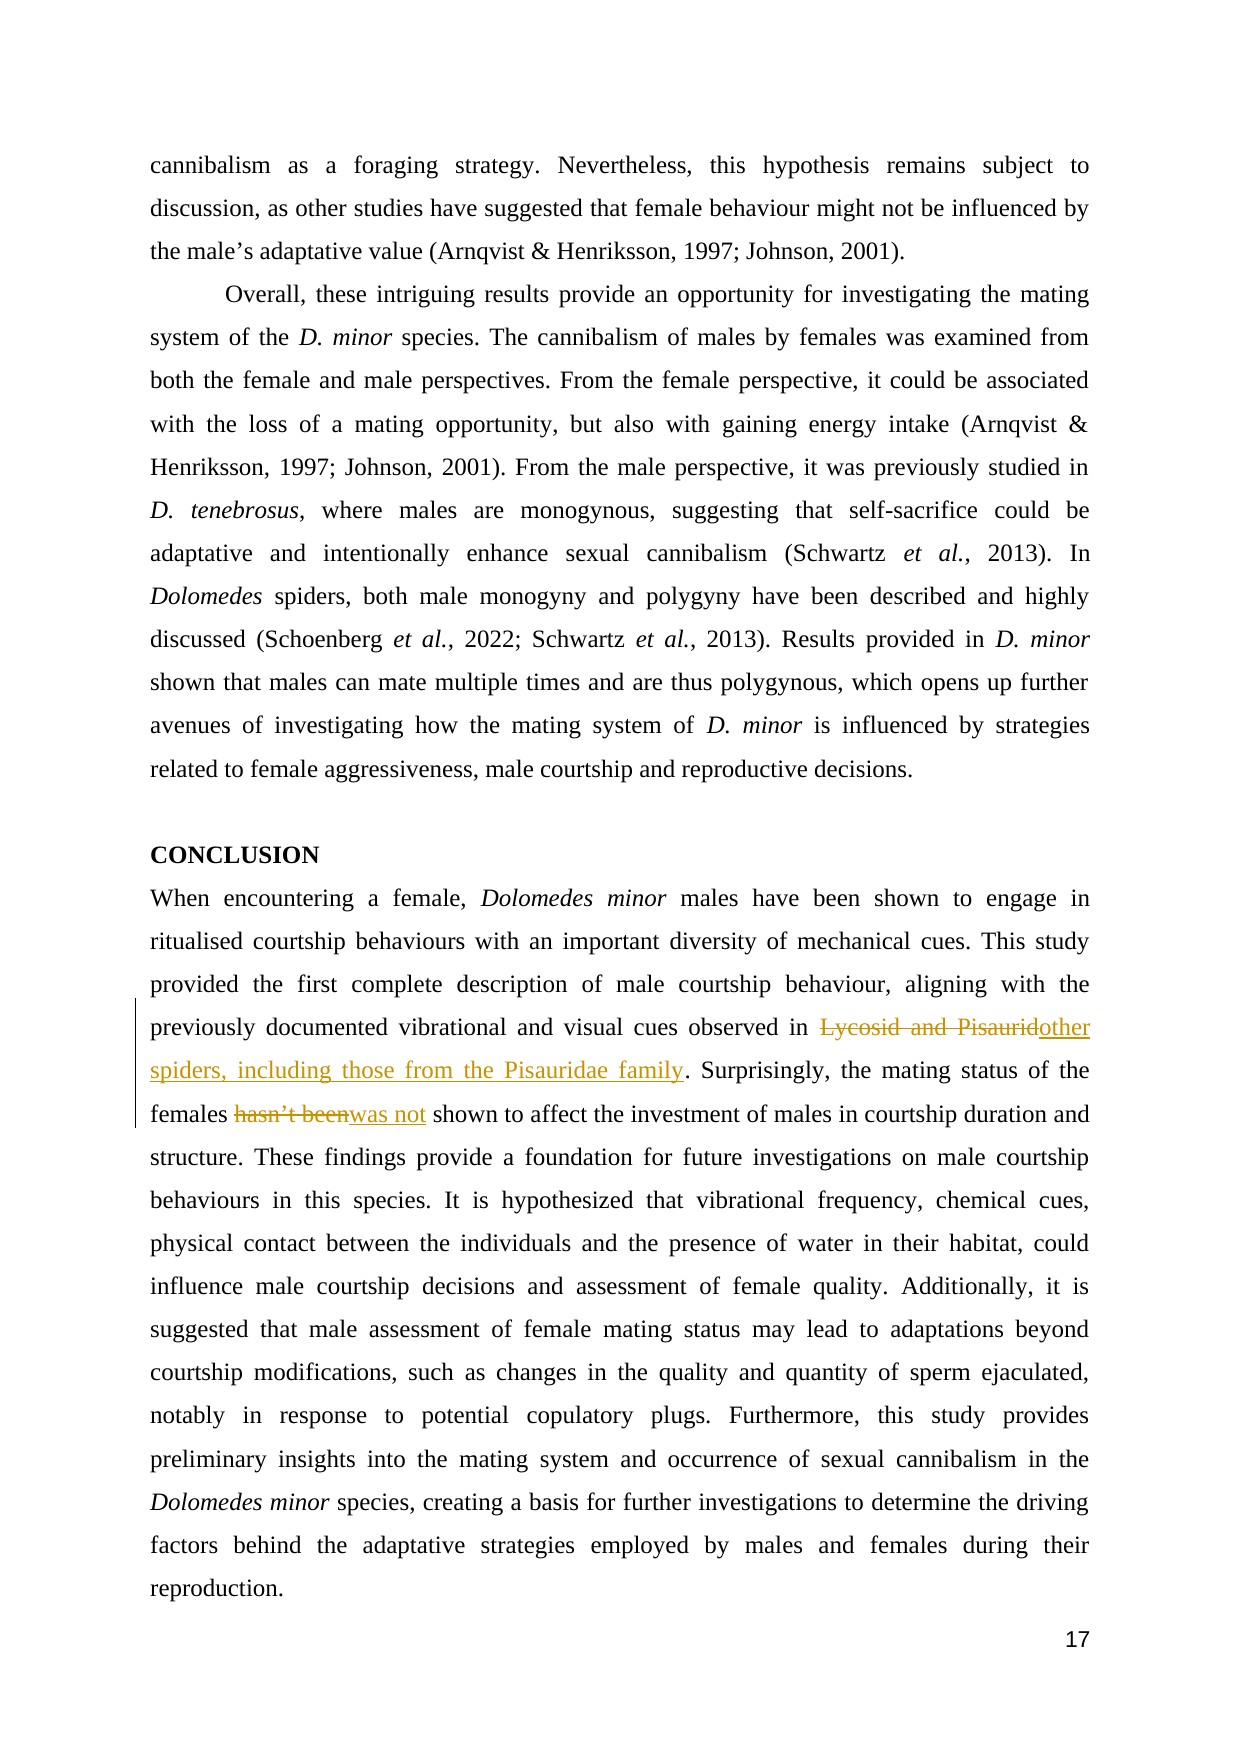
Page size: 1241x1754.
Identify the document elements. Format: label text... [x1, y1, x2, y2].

text CONCLUSION [150, 840, 1090, 869]
text Overall, these intriguing results provide an opportunity for investigating the mating system of the D. minor species. The cannibalism of males by females was examined from both the female and male perspectives. From the female perspective, it could be associated with the loss of a mating opportunity, but also with gaining energy intake (Arnqvist & Henriksson, 1997; Johnson, 2001). From the male perspective, it was previously studied in D. tenebrosus, where males are monogynous, suggesting that self-sacrifice could be adaptative and intentionally enhance sexual cannibalism (Schwartz et al., 2013). In Dolomedes spiders, both male monogyny and polygyny have been described and highly discussed (Schoenberg et al., 2022; Schwartz et al., 2013). Results provided in D. minor shown that males can mate multiple times and are thus polygynous, which opens up further avenues of investigating how the mating system of D. minor is influenced by strategies related to female aggressiveness, male courtship and reproductive decisions. [150, 279, 1090, 782]
text When encountering a female, Dolomedes minor males have been shown to engage in ritualised courtship behaviours with an important diversity of mechanical cues. This study provided the first complete description of male courtship behaviour, aligning with the previously documented vibrational and visual cues observed in . Surprisingly, the mating status of the females shown to affect the investment of males in courtship duration and structure. These findings provide a foundation for future investigations on male courtship behaviours in this species. It is hypothesized that vibrational frequency, chemical cues, physical contact between the individuals and the presence of water in their habitat, could influence male courtship decisions and assessment of female quality. Additionally, it is suggested that male assessment of female mating status may lead to adaptations beyond courtship modifications, such as changes in the quality and quantity of sperm ejaculated, notably in response to potential copulatory plugs. Furthermore, this study provides preliminary insights into the mating system and occurrence of sexual cannibalism in the Dolomedes minor species, creating a basis for further investigations to determine the driving factors behind the adaptative strategies employed by males and females during their reproduction. [150, 883, 1090, 1602]
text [150, 150, 1090, 265]
